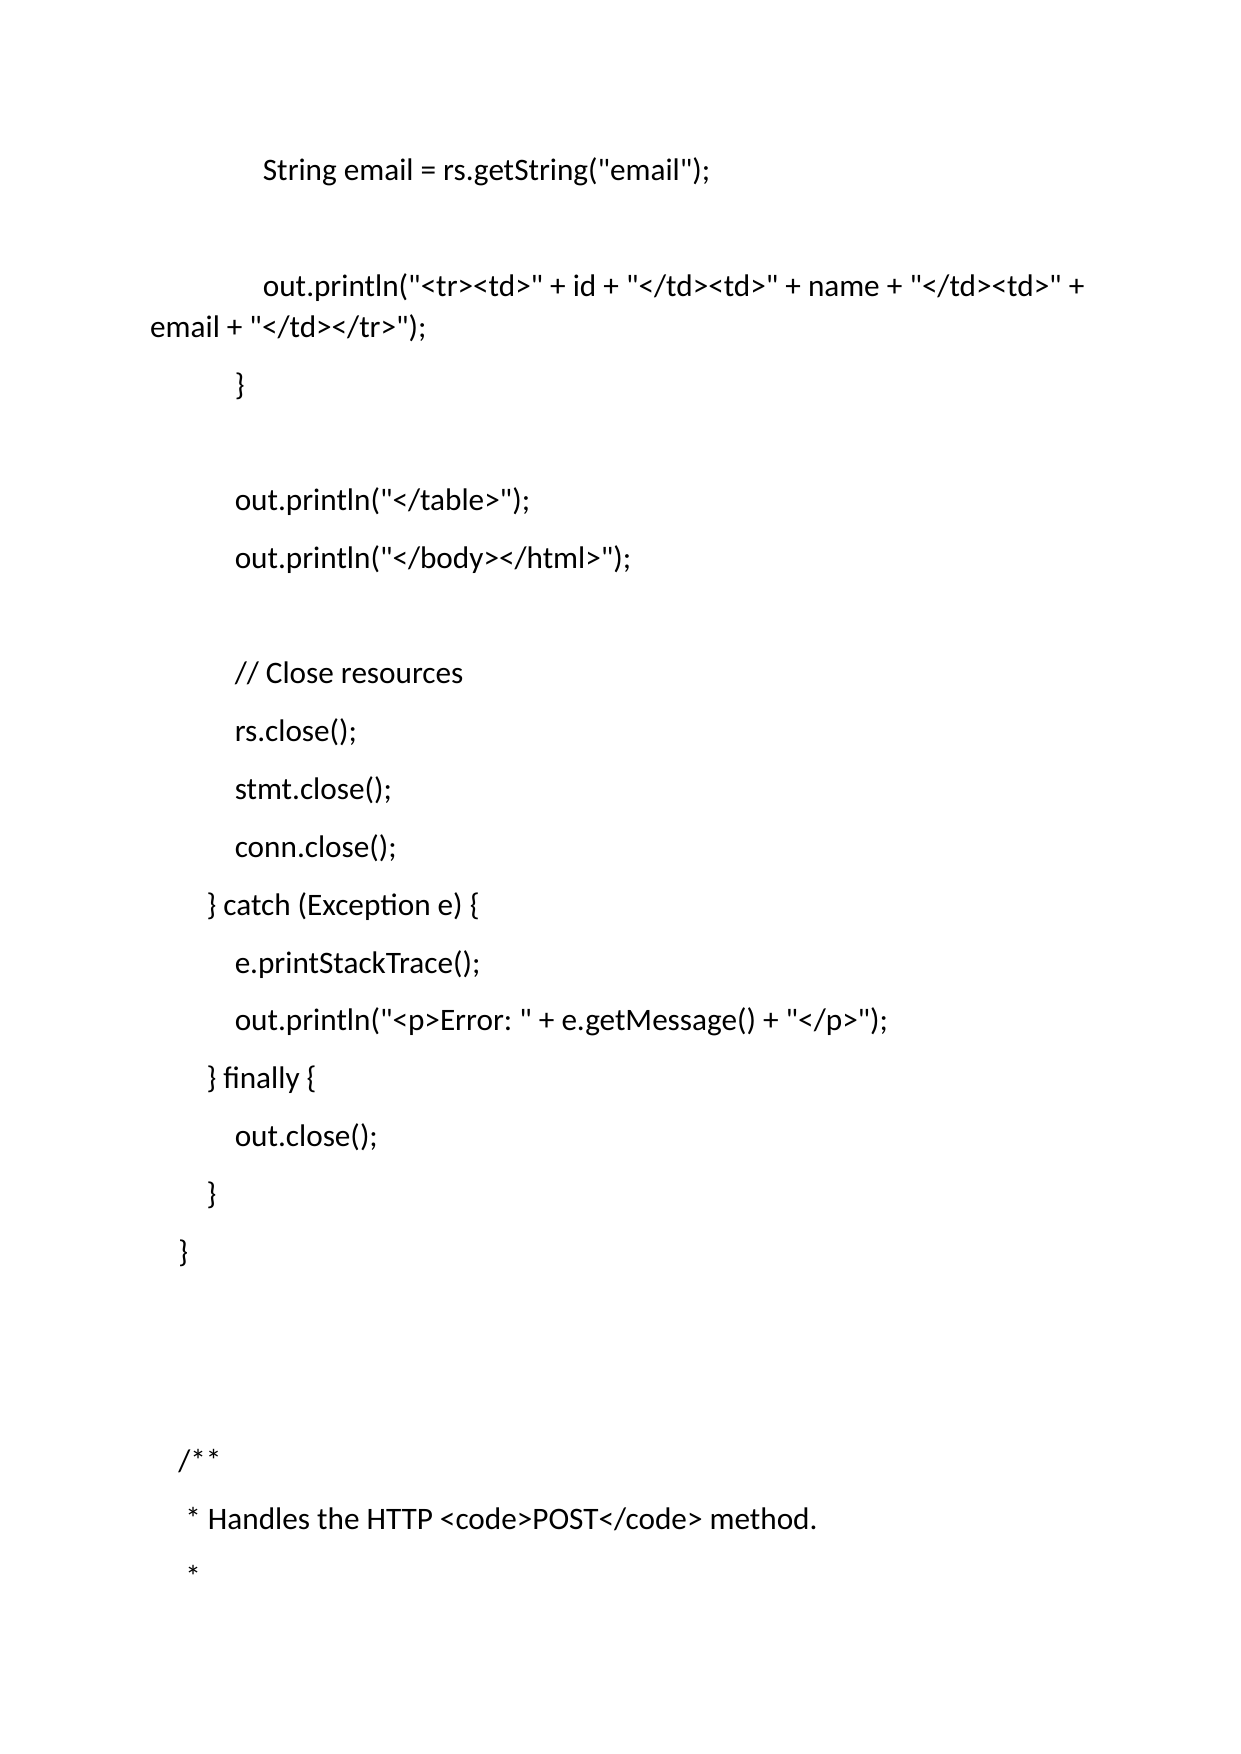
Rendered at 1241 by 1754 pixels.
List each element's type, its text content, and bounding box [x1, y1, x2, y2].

text } catch (Exception e) { [150, 885, 1090, 923]
text /** [150, 1441, 1090, 1479]
text e.printStackTrace(); [150, 943, 1090, 981]
text } [150, 1174, 1090, 1212]
text out.println("</table>"); [150, 480, 1090, 518]
text conn.close(); [150, 827, 1090, 865]
text out.println("<tr><td>" + id + "</td><td>" + name + "</td><td>" + email + "</td></tr>"); [150, 266, 1090, 345]
text out.close(); [150, 1116, 1090, 1154]
text out.println("</body></html>"); [150, 538, 1090, 576]
text stmt.close(); [150, 769, 1090, 807]
text // Close resources [150, 654, 1090, 692]
text } [150, 1232, 1090, 1270]
text out.println("<p>Error: " + e.getMessage() + "</p>"); [150, 1001, 1090, 1039]
text } finally { [150, 1058, 1090, 1096]
text String email = rs.getString("email"); [150, 150, 1090, 188]
text rs.close(); [150, 711, 1090, 749]
text * Handles the HTTP <code>POST</code> method. [150, 1499, 1090, 1537]
text } [150, 364, 1090, 403]
text * [150, 1557, 1090, 1595]
